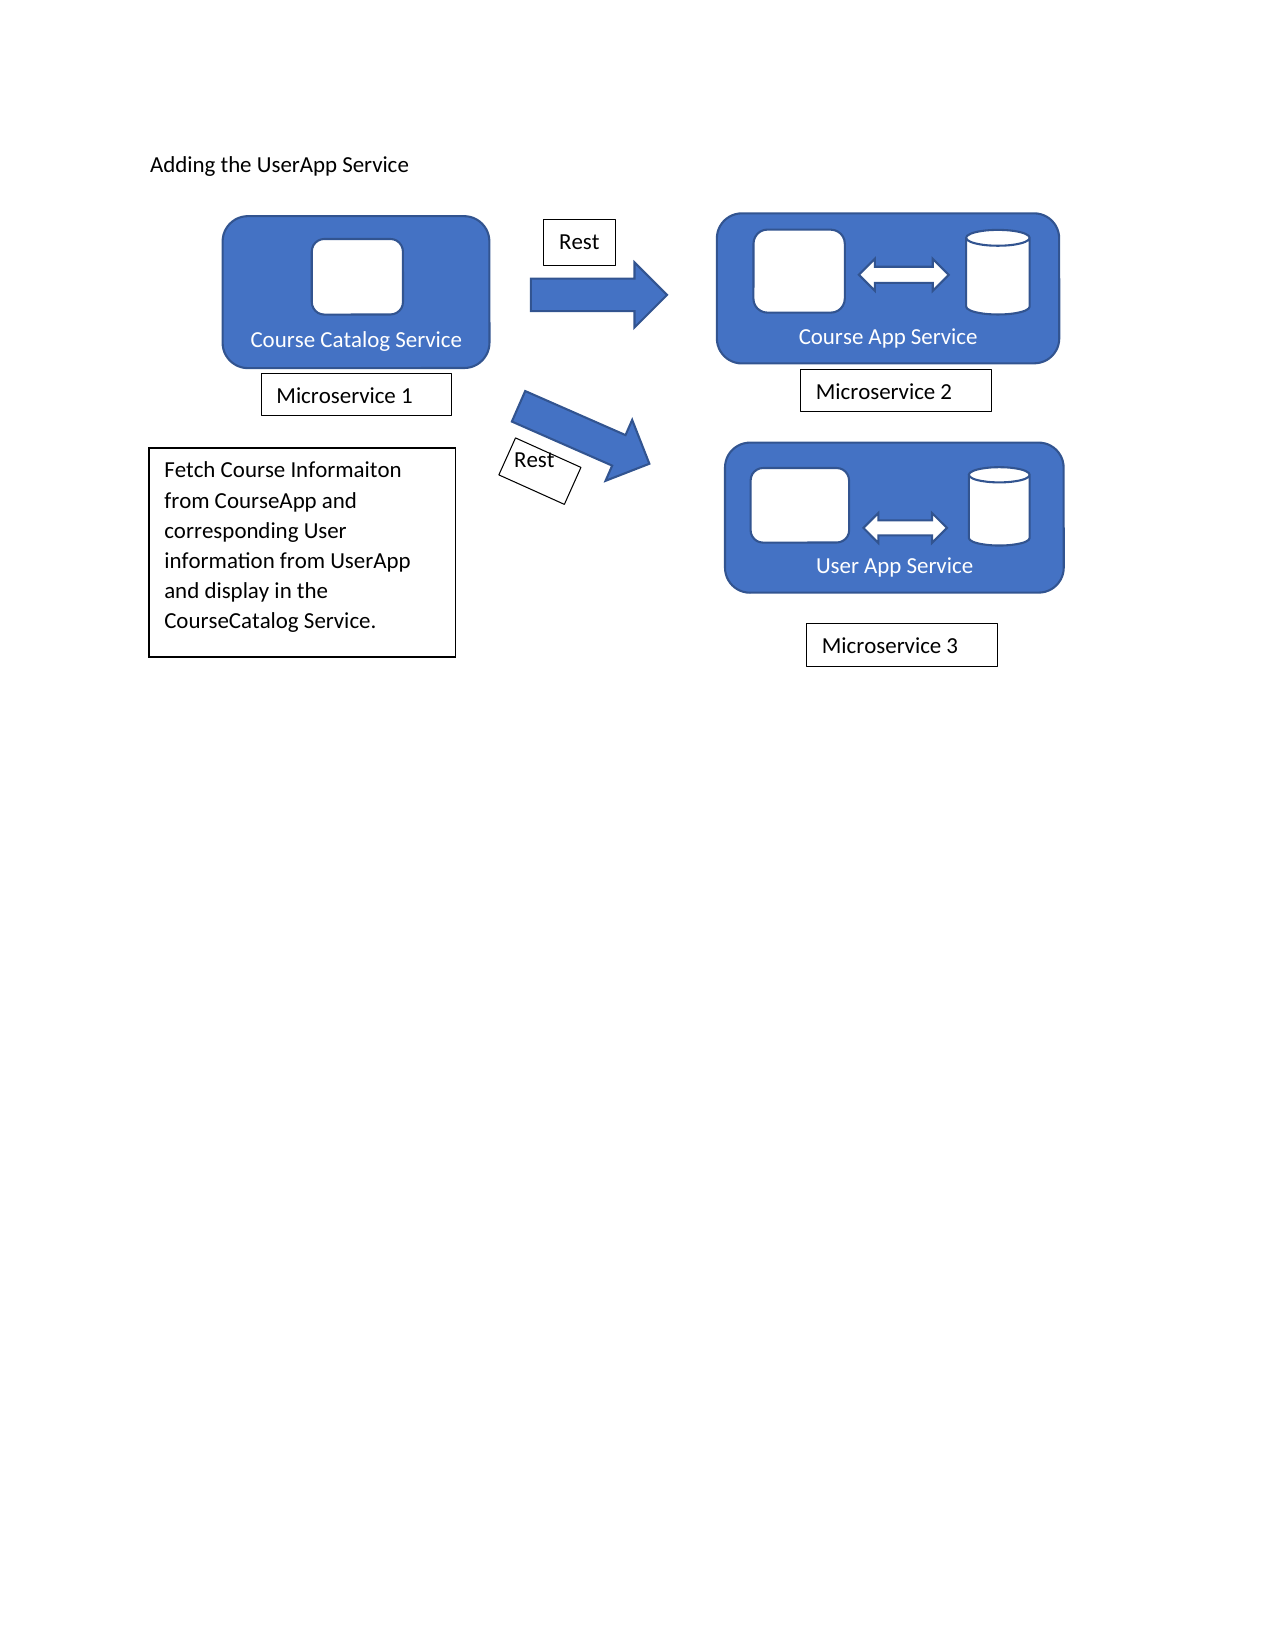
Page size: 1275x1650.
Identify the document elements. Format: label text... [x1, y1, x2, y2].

text Adding the UserApp Service [150, 150, 1125, 178]
